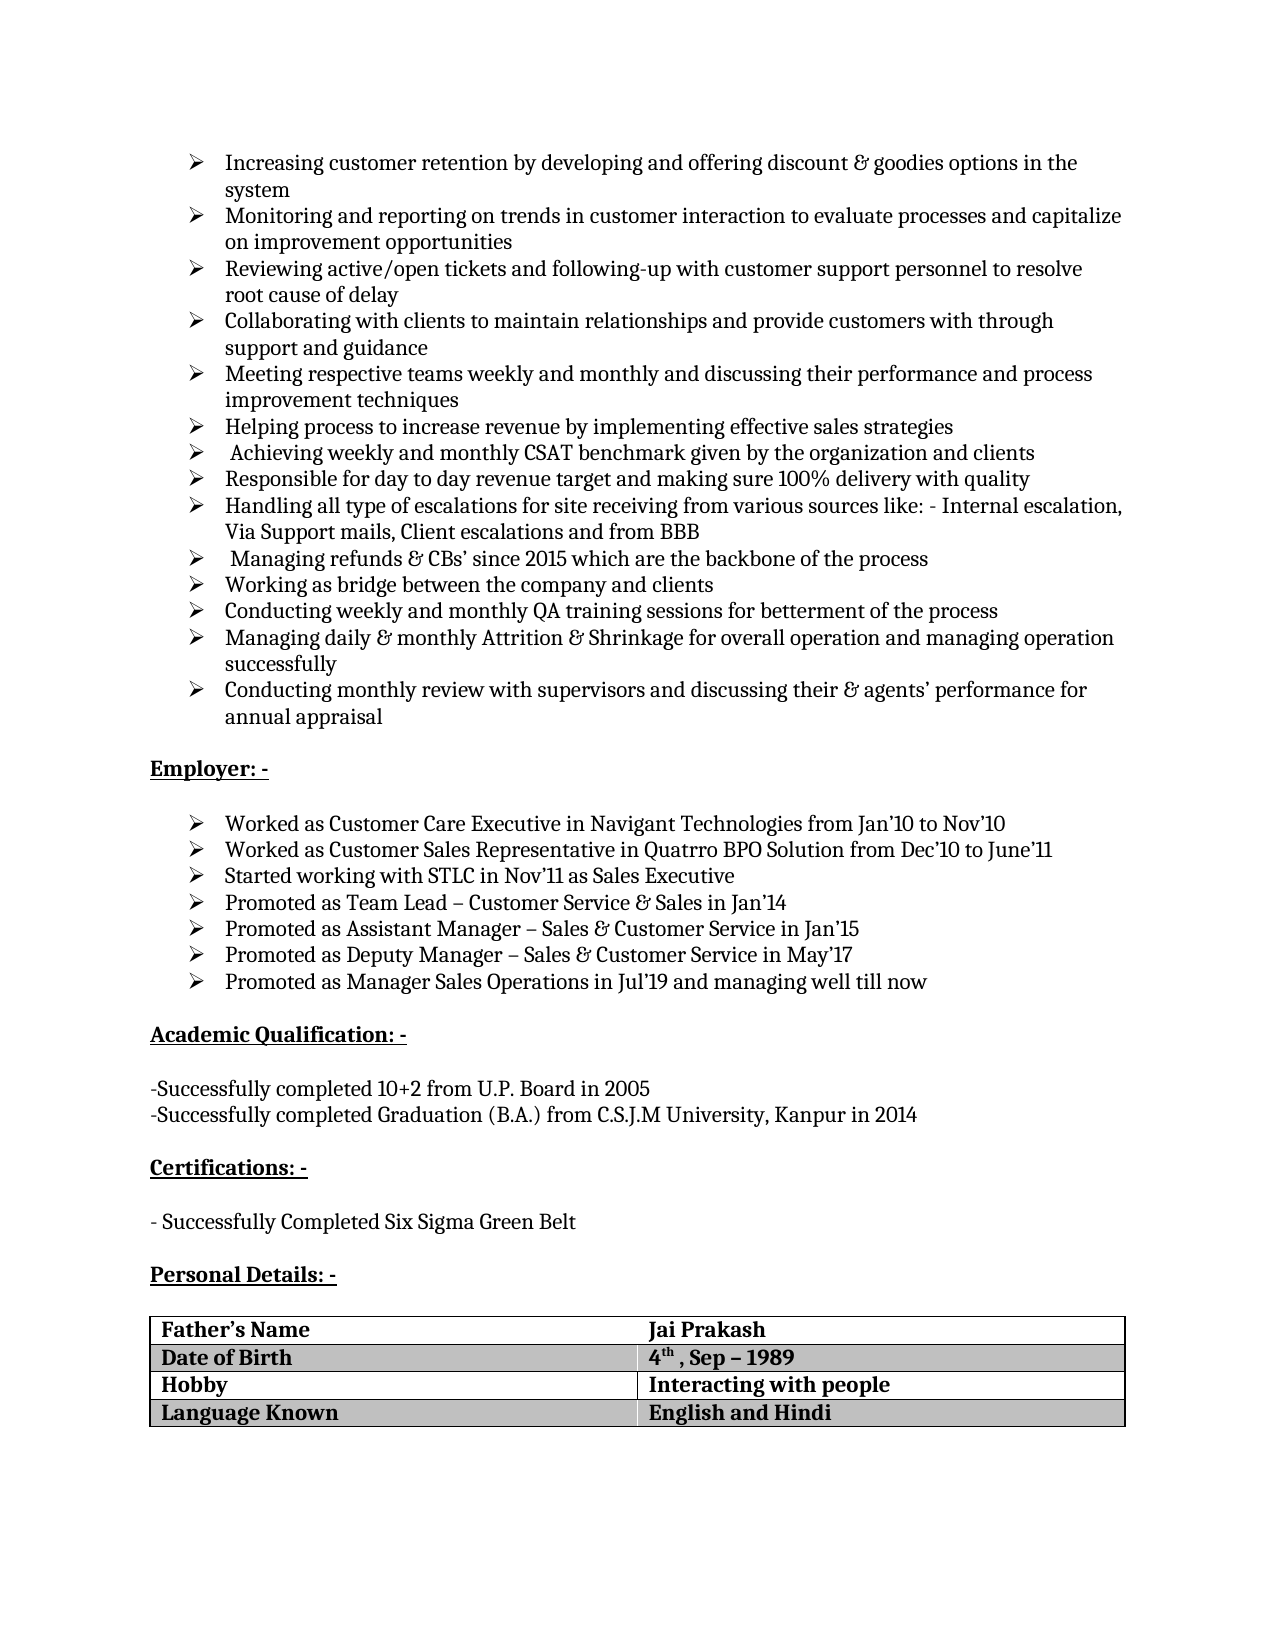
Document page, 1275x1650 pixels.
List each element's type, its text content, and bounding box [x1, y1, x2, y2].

list Promoted as Manager Sales Operations in Jul’19 and managing well till now [187, 969, 1125, 995]
table_cell Date of Birth [151, 1345, 637, 1371]
list Handling all type of escalations for site receiving from various sources like: - Internal escalation, Via Support mails, Client escalations and from BBB [187, 493, 1125, 545]
table_header Jai Prakash [638, 1317, 1124, 1344]
list Promoted as Deputy Manager – Sales & Customer Service in May’17 [187, 942, 1125, 969]
list Achieving weekly and monthly CSAT benchmark given by the organization and clients [187, 440, 1125, 466]
list Managing refunds & CBs’ since 2015 which are the backbone of the process [187, 545, 1125, 572]
table_cell Hobby [151, 1372, 637, 1398]
text Personal Details: - [150, 1262, 1125, 1316]
list Meeting respective teams weekly and monthly and discussing their performance and process improvement techniques [187, 361, 1125, 413]
table_header Father’s Name [151, 1317, 637, 1344]
list Conducting monthly review with supervisors and discussing their & agents’ performance for annual appraisal [187, 677, 1125, 730]
text - Successfully Completed Six Sigma Green Belt [150, 1209, 1125, 1236]
table_cell English and Hindi [638, 1400, 1124, 1426]
table_cell Interacting with people [638, 1372, 1124, 1398]
list Helping process to increase revenue by implementing effective sales strategies [187, 413, 1125, 440]
text Employer: - [150, 756, 1125, 811]
list Worked as Customer Care Executive in Navigant Technologies from Jan’10 to Nov’10 [187, 811, 1125, 837]
list Monitoring and reporting on trends in customer interaction to evaluate processes and capitalize on improvement opportunities [187, 203, 1125, 255]
text Academic Qualification: - [150, 1021, 1125, 1076]
list Promoted as Assistant Manager – Sales & Customer Service in Jan’15 [187, 916, 1125, 942]
table_cell Language Known [151, 1400, 637, 1426]
list Promoted as Team Lead – Customer Service & Sales in Jan’14 [187, 889, 1125, 916]
list Started working with STLC in Nov’11 as Sales Executive [187, 863, 1125, 889]
text Certifications: - [150, 1155, 1125, 1209]
list Conducting weekly and monthly QA training sessions for betterment of the process [187, 598, 1125, 624]
list Working as bridge between the company and clients [187, 572, 1125, 598]
list Reviewing active/open tickets and following-up with customer support personnel to resolve root cause of delay [187, 255, 1125, 308]
table_cell 4th , Sep – 1989 [638, 1345, 1124, 1371]
list Collaborating with clients to maintain relationships and provide customers with through support and guidance [187, 308, 1125, 361]
list Managing daily & monthly Attrition & Shrinkage for overall operation and managing operation successfully [187, 624, 1125, 677]
list Worked as Customer Sales Representative in Quatrro BPO Solution from Dec’10 to June’11 [187, 837, 1125, 863]
list Increasing customer retention by developing and offering discount & goodies options in the system [187, 150, 1125, 203]
list Responsible for day to day revenue target and making sure 100% delivery with quality [187, 466, 1125, 493]
text -Successfully completed 10+2 from U.P. Board in 2005 -Successfully completed Graduation (B.A.) from C.S.J.M University, Kanpur in 2014 [150, 1076, 1125, 1128]
